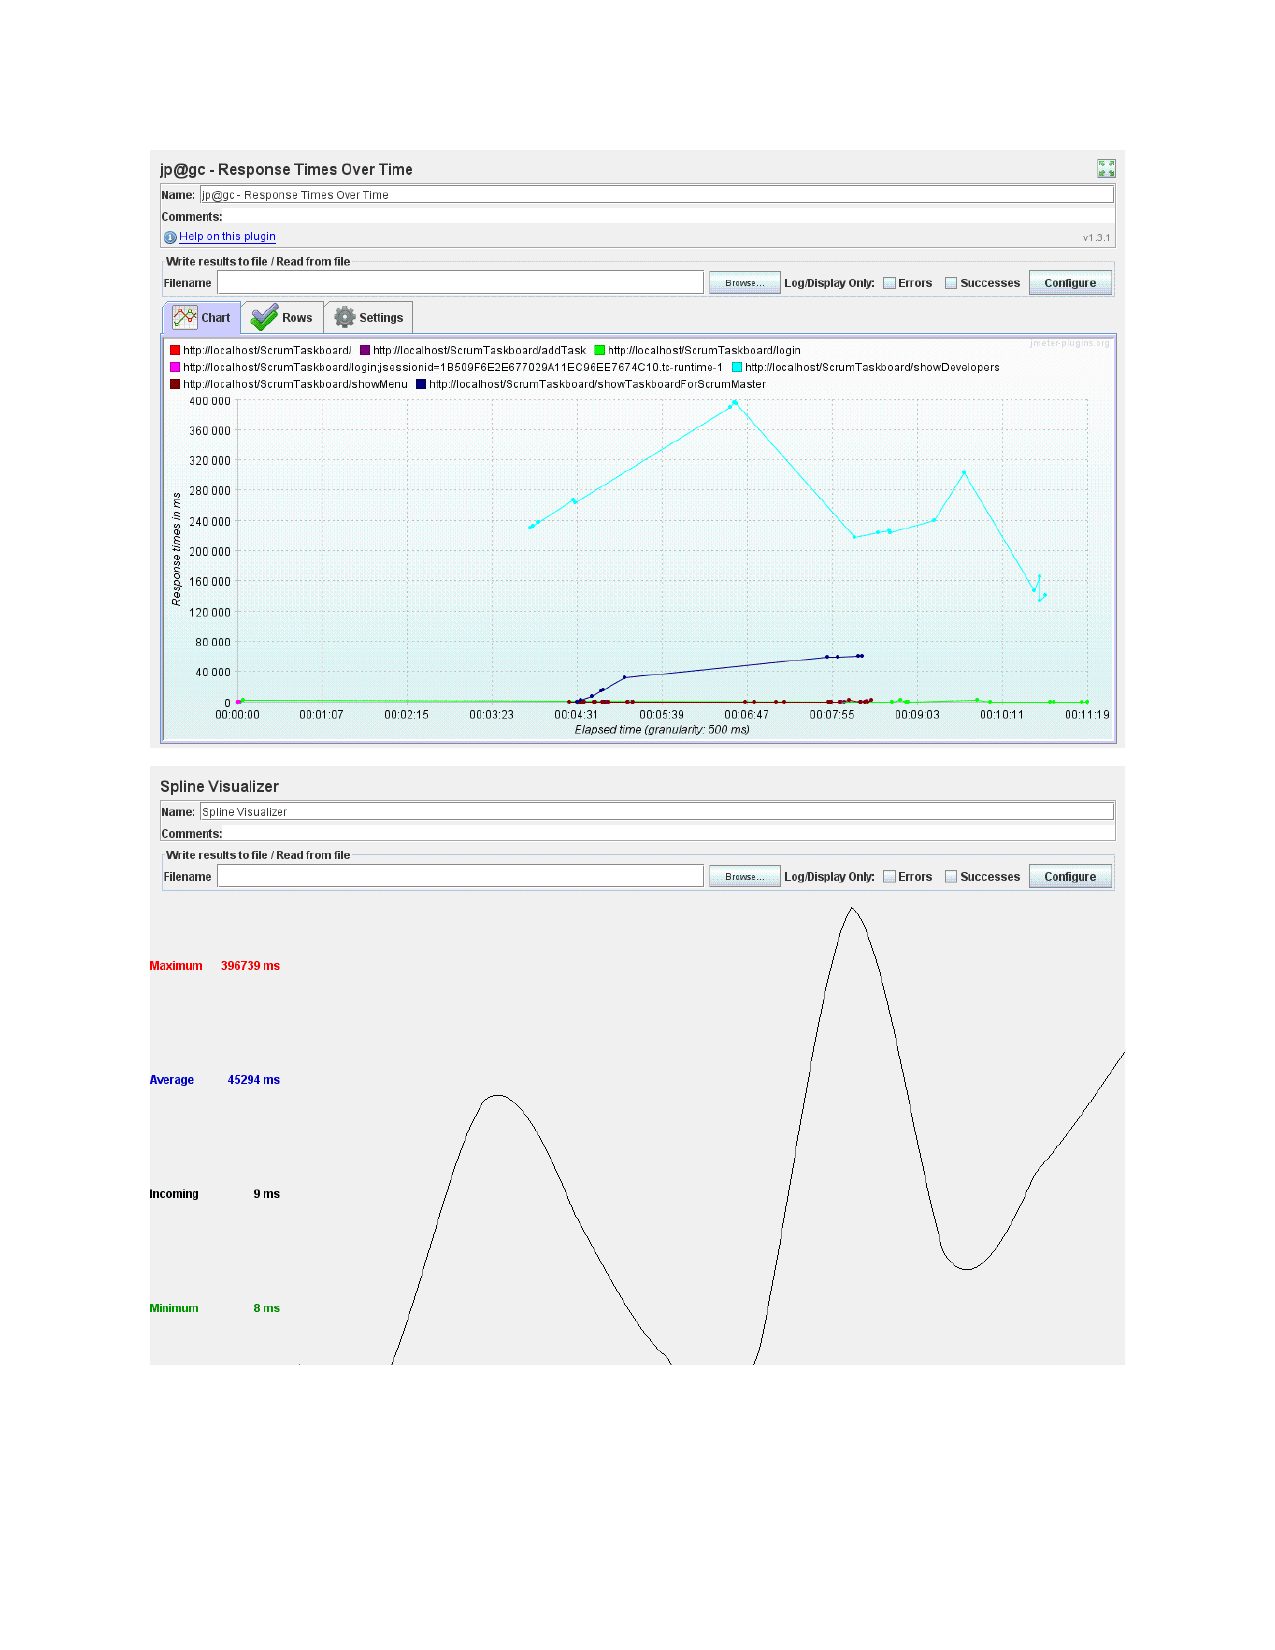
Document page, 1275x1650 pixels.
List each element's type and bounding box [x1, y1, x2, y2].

picture [150, 150, 1125, 748]
picture [150, 766, 1125, 1365]
